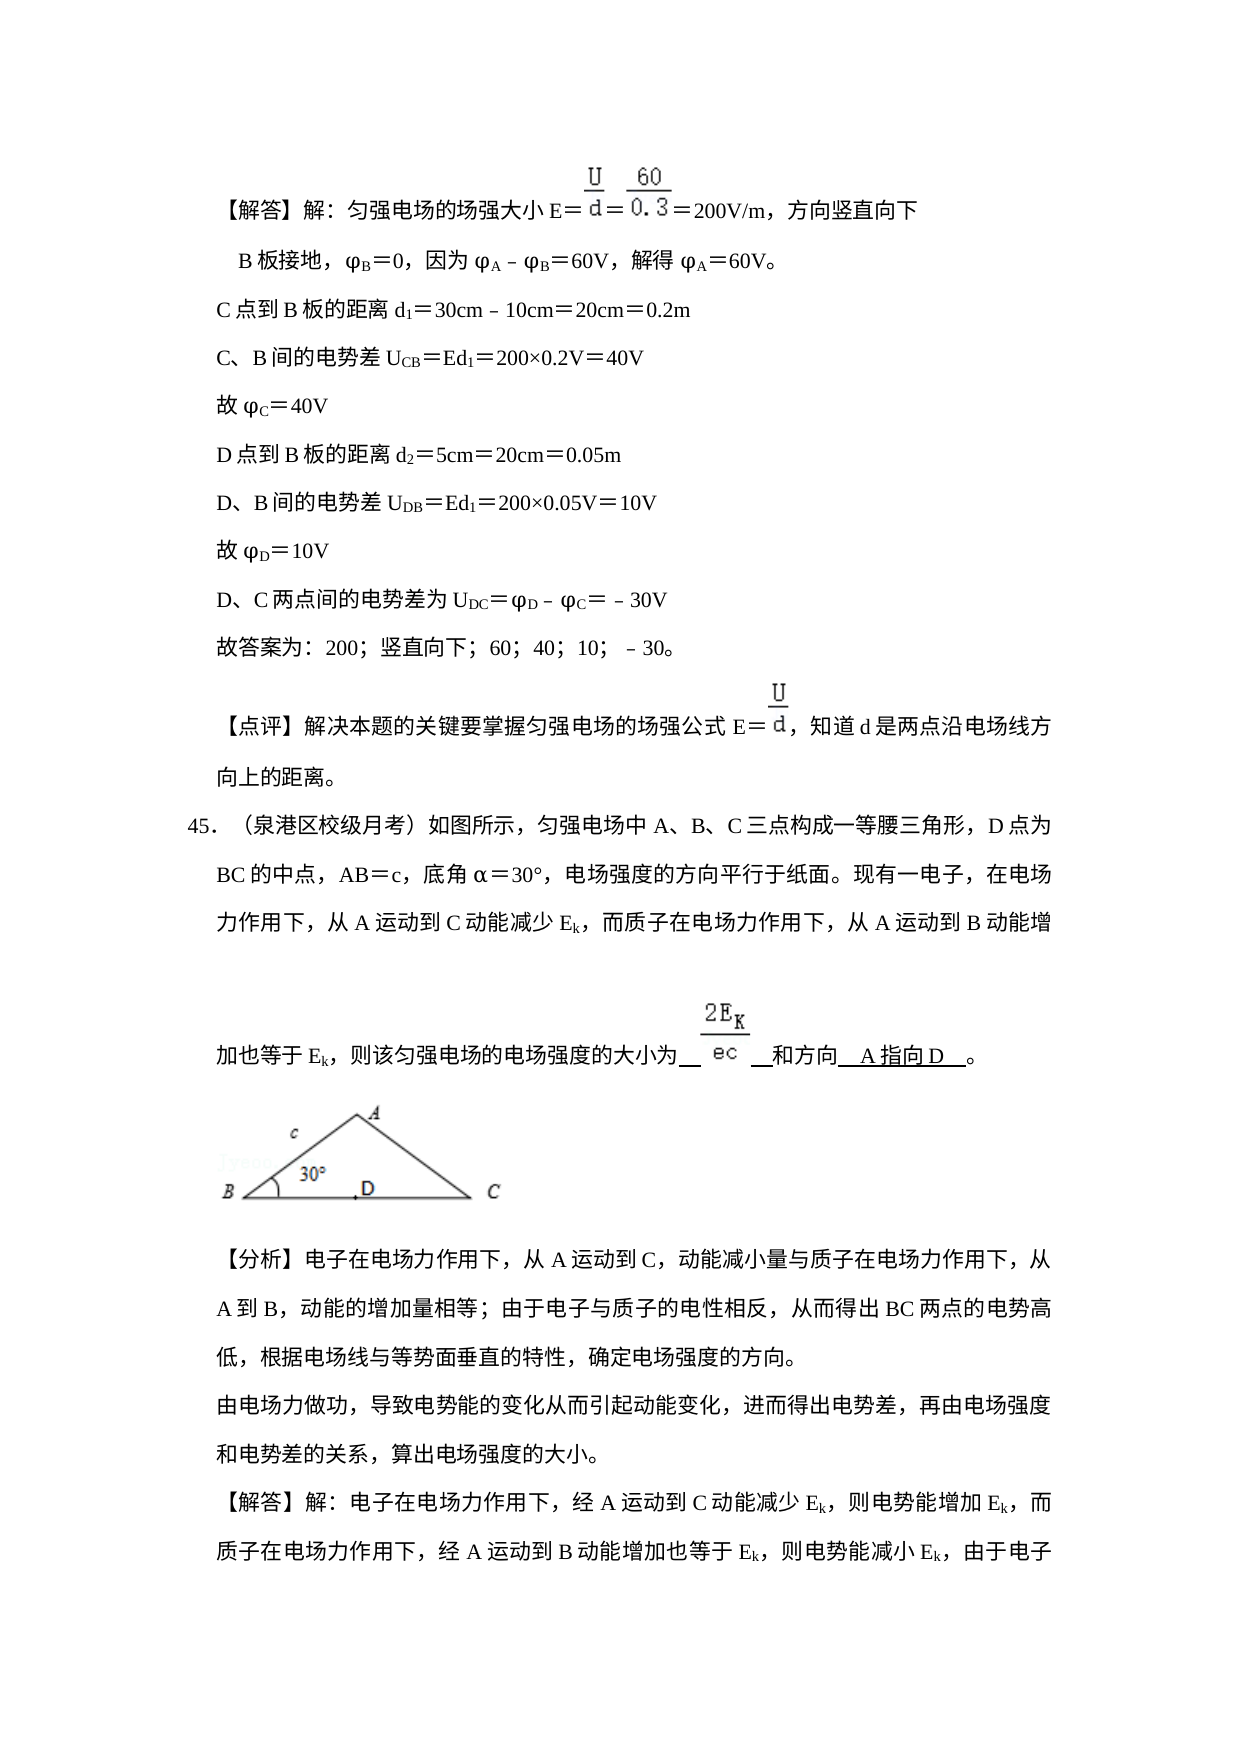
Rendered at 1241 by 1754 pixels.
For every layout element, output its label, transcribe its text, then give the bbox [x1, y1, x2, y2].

picture [626, 163, 672, 219]
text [216, 1485, 1053, 1566]
text 【分析】电子在电场力作用下，从A运动到C，动能减小量与质子在电场力作用下，从A到B，动能的增加量相等；由于电子与质子的电性相反，从而得出BC两点的电势高低，根据电场线与等势面垂直的特性，确定电场强度的方向。 [216, 1242, 1053, 1372]
text C点到B板的距离 d1＝30cm﹣10cm＝20cm＝0.2m [216, 291, 1053, 324]
text 【解答】解：匀强电场的场强大小 E＝＝＝200V/m，方向竖直向下 [216, 162, 1053, 227]
text 故答案为：200；竖直向下；60；40；10；﹣30。 [216, 629, 1053, 662]
picture [584, 163, 605, 219]
text 45．（泉港区校级月考）如图所示，匀强电场中A、B、C三点构成一等腰三角形，D点为BC的中点，AB＝c，底角α＝30°，电场强度的方向平行于纸面。现有一电子，在电场力作用下，从A运动到C动能减少Ek，而质子在电场力作用下，从A运动到B动能增加也等于Ek，则该匀强电场的电场强度的大小为 和方向 A指向D 。 [187, 807, 1053, 1084]
text 【点评】解决本题的关键要掌握匀强电场的场强公式 E＝，知道d是两点沿电场线方向上的距离。 [216, 678, 1053, 792]
picture [768, 679, 789, 735]
text D、B间的电势差 UDB＝Ed1＝200×0.05V＝10V [216, 484, 1053, 517]
picture [216, 1099, 505, 1205]
text 故φD＝10V [216, 533, 1053, 565]
text C、B间的电势差 UCB＝Ed1＝200×0.2V＝40V [216, 339, 1053, 372]
text B板接地，φB＝0，因为φA﹣φB＝60V，解得 φA＝60V。 [216, 243, 1053, 275]
text 由电场力做功，导致电势能的变化从而引起动能变化，进而得出电势差，再由电场强度和电势差的关系，算出电场强度的大小。 [216, 1388, 1053, 1469]
text D、C两点间的电势差为 UDC＝φD﹣φC＝﹣30V [216, 581, 1053, 614]
text 故φC＝40V [216, 388, 1053, 420]
text D点到B板的距离 d2＝5cm＝20cm＝0.05m [216, 436, 1053, 469]
picture [700, 999, 751, 1064]
